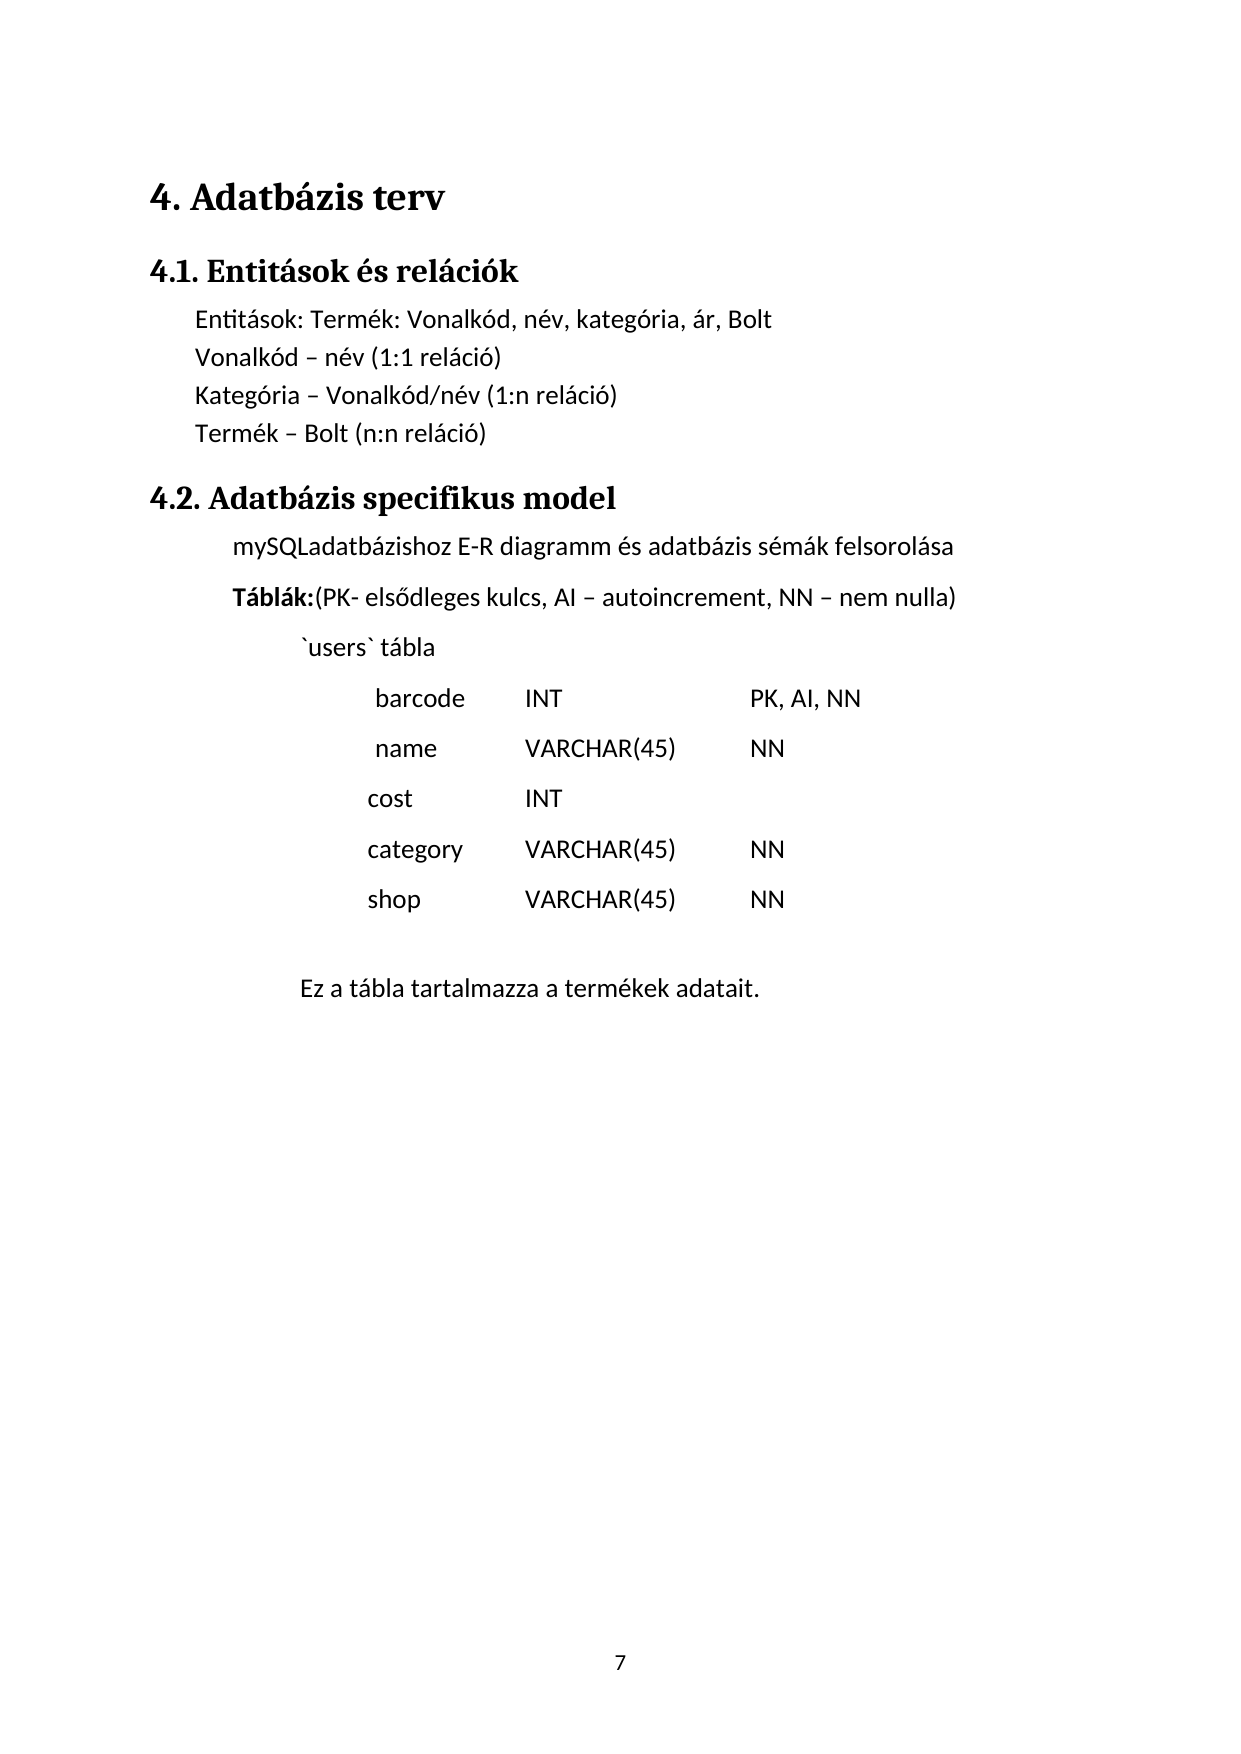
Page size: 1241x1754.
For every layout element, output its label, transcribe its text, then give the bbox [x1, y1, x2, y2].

text name VARCHAR(45) NN [232, 731, 1090, 764]
text mySQLadatbázishoz E-R diagramm és adatbázis sémák felsorolása [232, 529, 1090, 563]
text Entitások: Termék: Vonalkód, név, kategória, ár, Bolt Vonalkód – név (1:1 reláció) Kategória – Vonalkód/név (1:n reláció) Termék – Bolt (n:n reláció) [195, 303, 1090, 449]
subtitle Adatbázis specifikus model [150, 479, 1090, 518]
text Táblák:(PK- elsődleges kulcs, AI – autoincrement, NN – nem nulla) [232, 580, 1090, 613]
text shop VARCHAR(45) NN [300, 882, 1090, 953]
text barcode INT PK, AI, NN [232, 681, 1090, 714]
subtitle Entitások és relációk [150, 252, 1090, 291]
text Ez a tábla tartalmazza a termékek adatait. [232, 971, 1090, 1004]
text category VARCHAR(45) NN [300, 832, 1090, 865]
text `users` tábla [232, 630, 1090, 663]
subtitle Adatbázis terv [150, 175, 1090, 221]
text cost INT [300, 782, 1090, 815]
